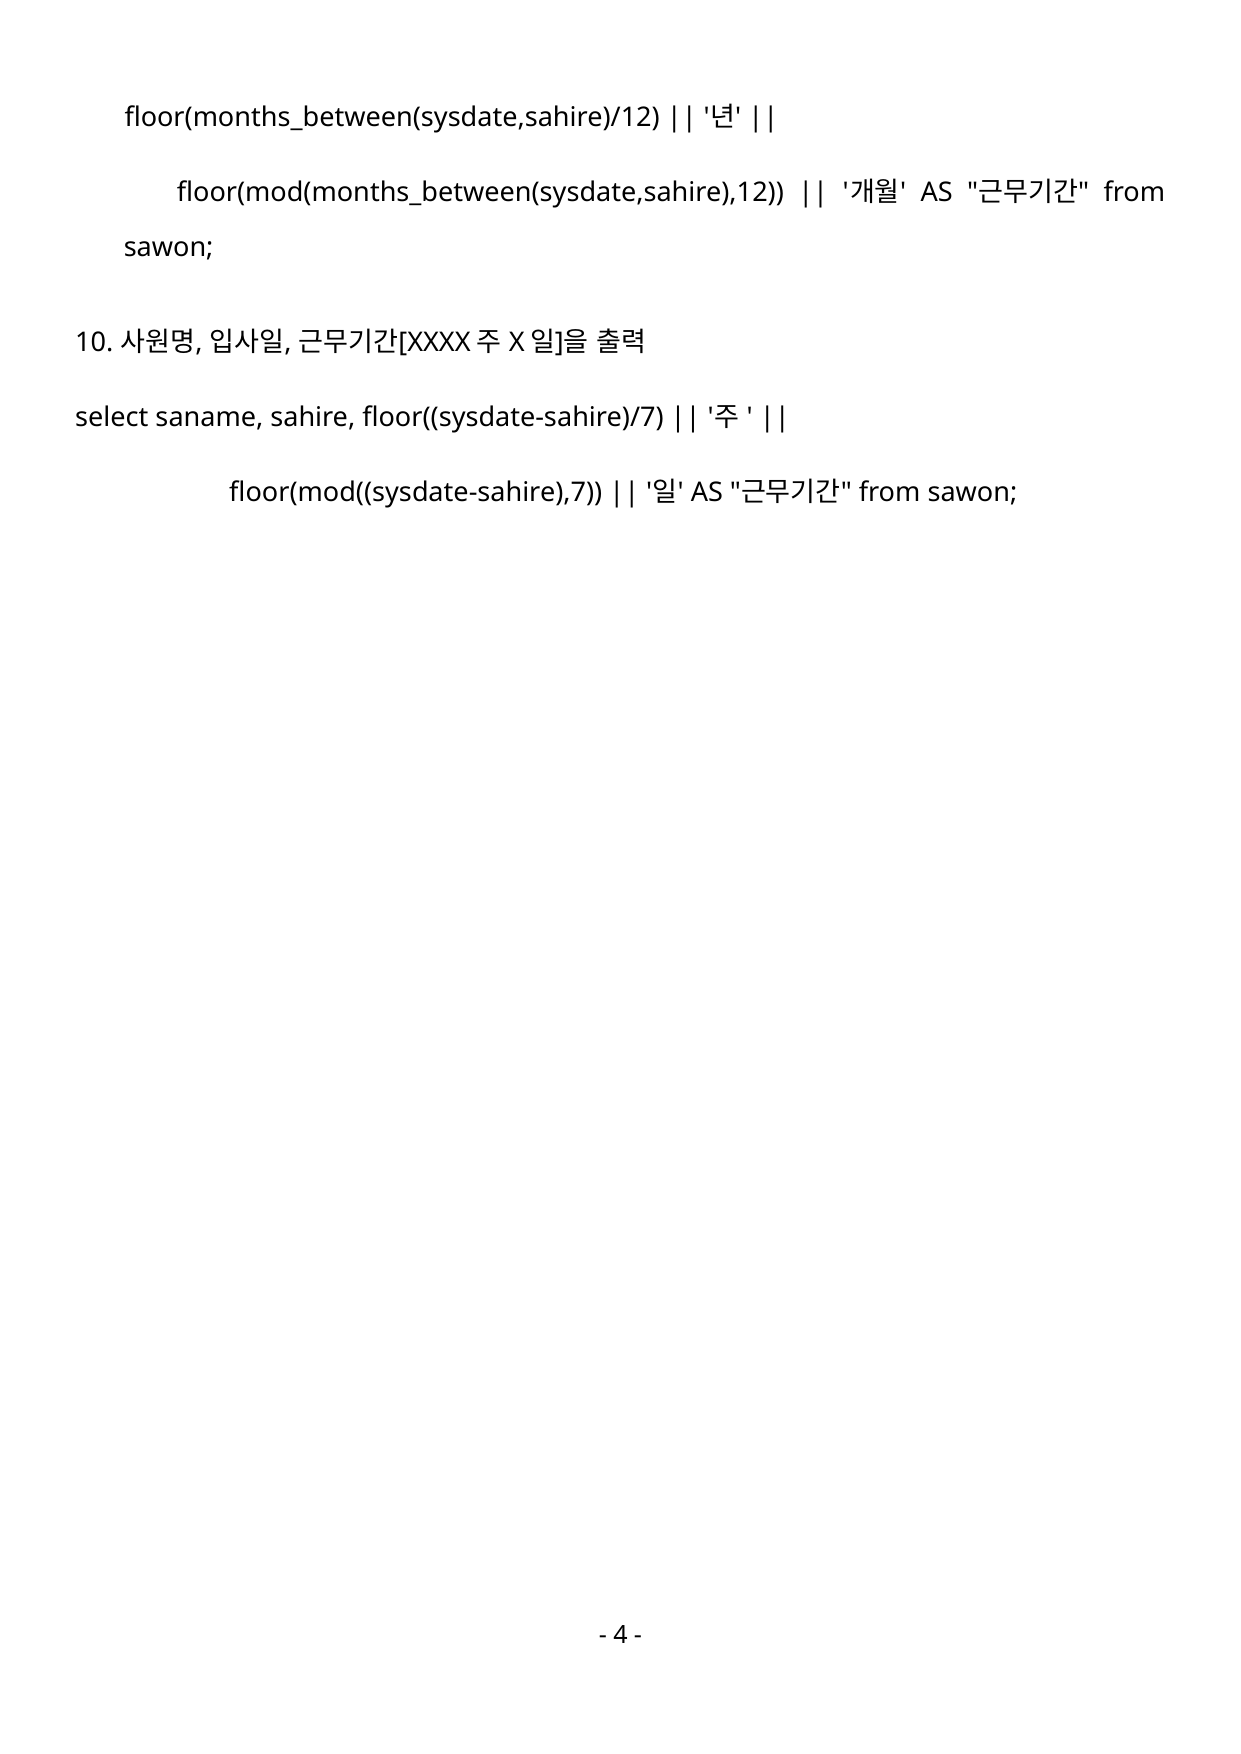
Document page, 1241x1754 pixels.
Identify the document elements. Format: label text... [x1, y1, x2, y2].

text floor(mod((sysdate-sahire),7)) || '일' AS "근무기간" from sawon; [75, 452, 1165, 527]
text floor(mod(months_between(sysdate,sahire),12)) || '개월' AS "근무기간" from sawon; [75, 152, 1165, 264]
text select saname, sahire, floor((sysdate-sahire)/7) || '주 ' || [75, 377, 1165, 452]
text floor(months_between(sysdate,sahire)/12) || '년' || [75, 77, 1165, 152]
text 10. 사원명, 입사일, 근무기간[XXXX주 X일]을 출력 [75, 302, 1165, 377]
